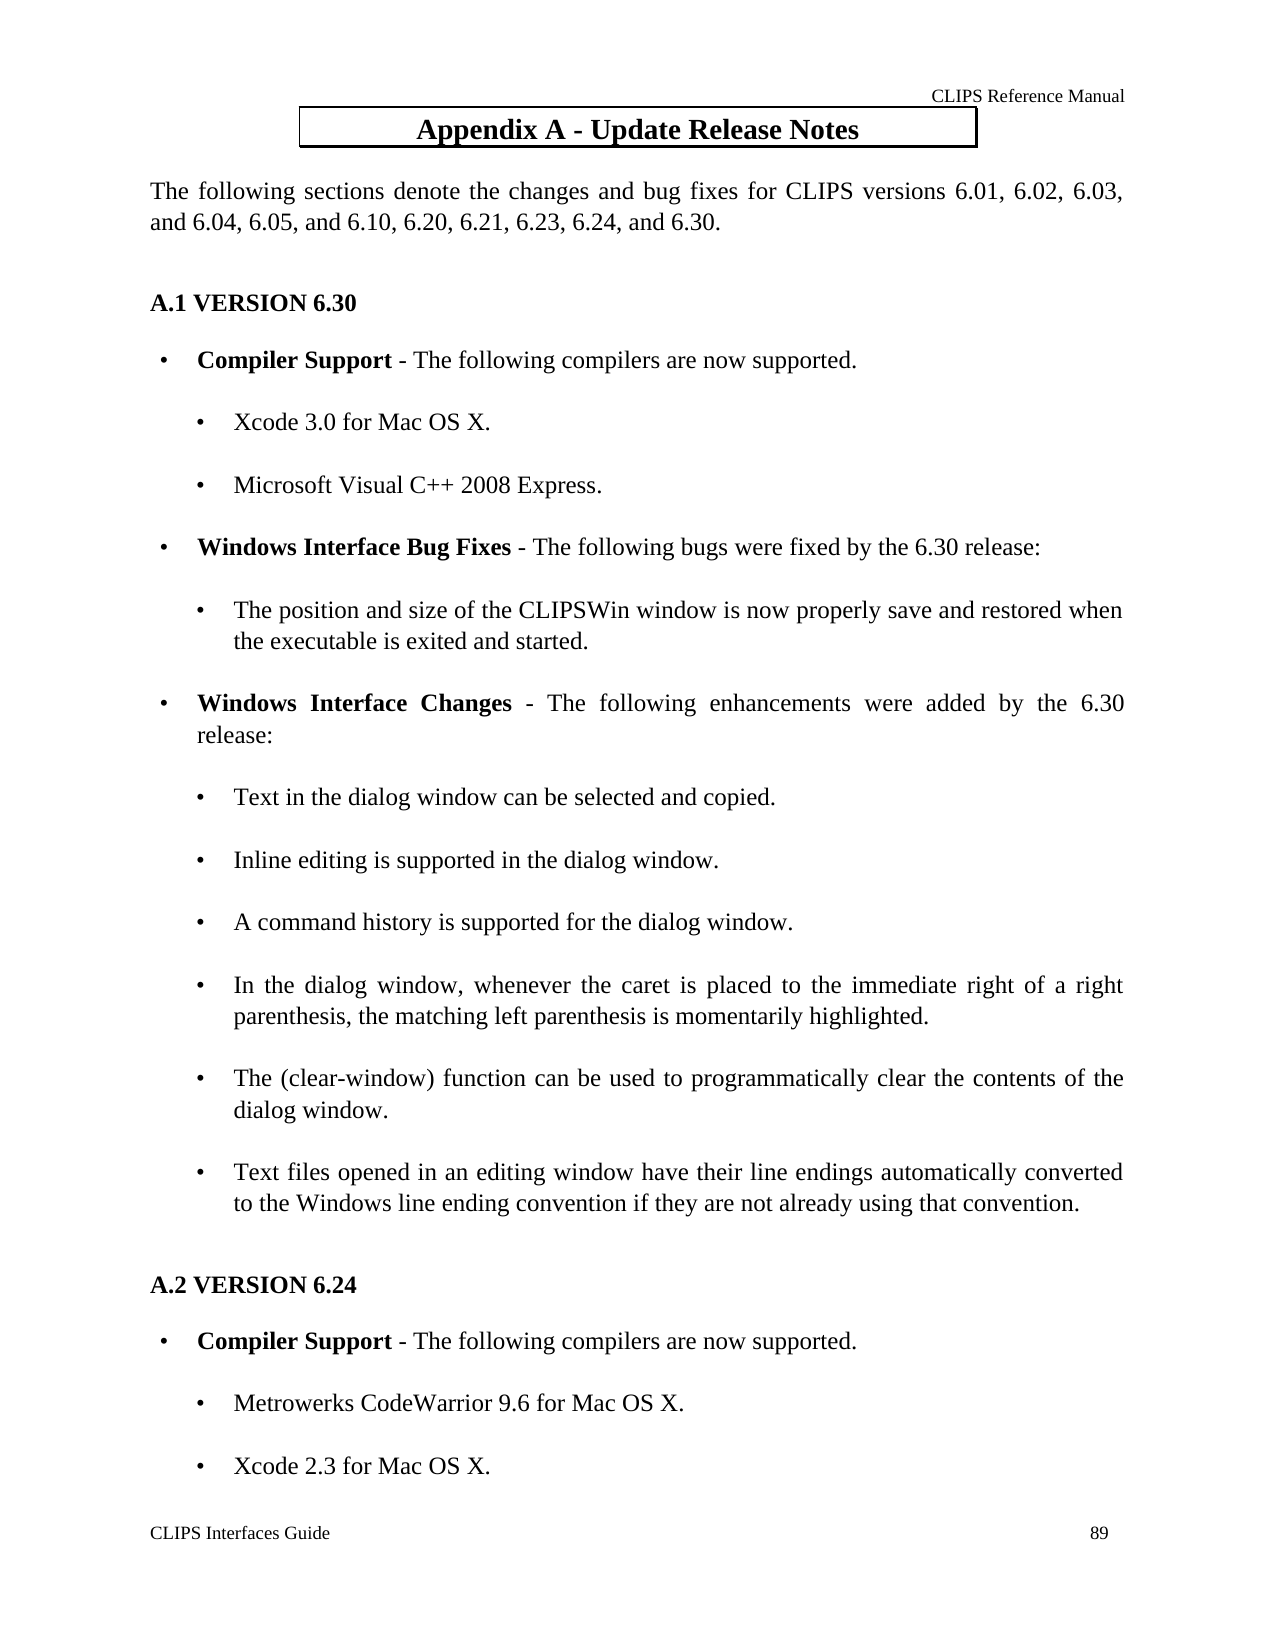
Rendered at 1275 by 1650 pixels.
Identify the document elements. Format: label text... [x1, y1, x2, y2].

text • Inline editing is supported in the dialog window. [196, 842, 1125, 873]
text The following sections denote the changes and bug fixes for CLIPS versions 6.01, 6.02, 6.03, and 6.04, 6.05, and 6.10, 6.20, 6.21, 6.23, 6.24, and 6.30. [150, 173, 1125, 236]
subtitle Appendix A - Update Release Notes [300, 108, 975, 145]
text • A command history is supported for the dialog window. [196, 905, 1125, 936]
text • Compiler Support - The following compilers are now supported. [159, 1323, 1125, 1355]
text • Compiler Support - The following compilers are now supported. [159, 342, 1125, 373]
text • The (clear-window) function can be used to programmatically clear the contents of the dialog window. [196, 1061, 1125, 1123]
text • The position and size of the CLIPSWin window is now properly save and restored when the executable is exited and started. [196, 592, 1125, 655]
text • Text in the dialog window can be selected and copied. [196, 780, 1125, 811]
text • Xcode 2.3 for Mac OS X. [196, 1448, 1125, 1480]
text • Xcode 3.0 for Mac OS X. [196, 405, 1125, 436]
text • Metrowerks CodeWarrior 9.6 for Mac OS X. [196, 1386, 1125, 1417]
text • In the dialog window, whenever the caret is placed to the immediate right of a right parenthesis, the matching left parenthesis is momentarily highlighted. [196, 967, 1125, 1030]
subtitle A.1 Version 6.30 [150, 286, 1125, 317]
text • Text files opened in an editing window have their line endings automatically converted to the Windows line ending convention if they are not already using that convention. [196, 1155, 1125, 1217]
text • Microsoft Visual C++ 2008 Express. [196, 467, 1125, 498]
text • Windows Interface Bug Fixes - The following bugs were fixed by the 6.30 release: [159, 530, 1125, 561]
text • Windows Interface Changes - The following enhancements were added by the 6.30 release: [159, 686, 1125, 748]
subtitle A.2 Version 6.24 [150, 1267, 1125, 1298]
